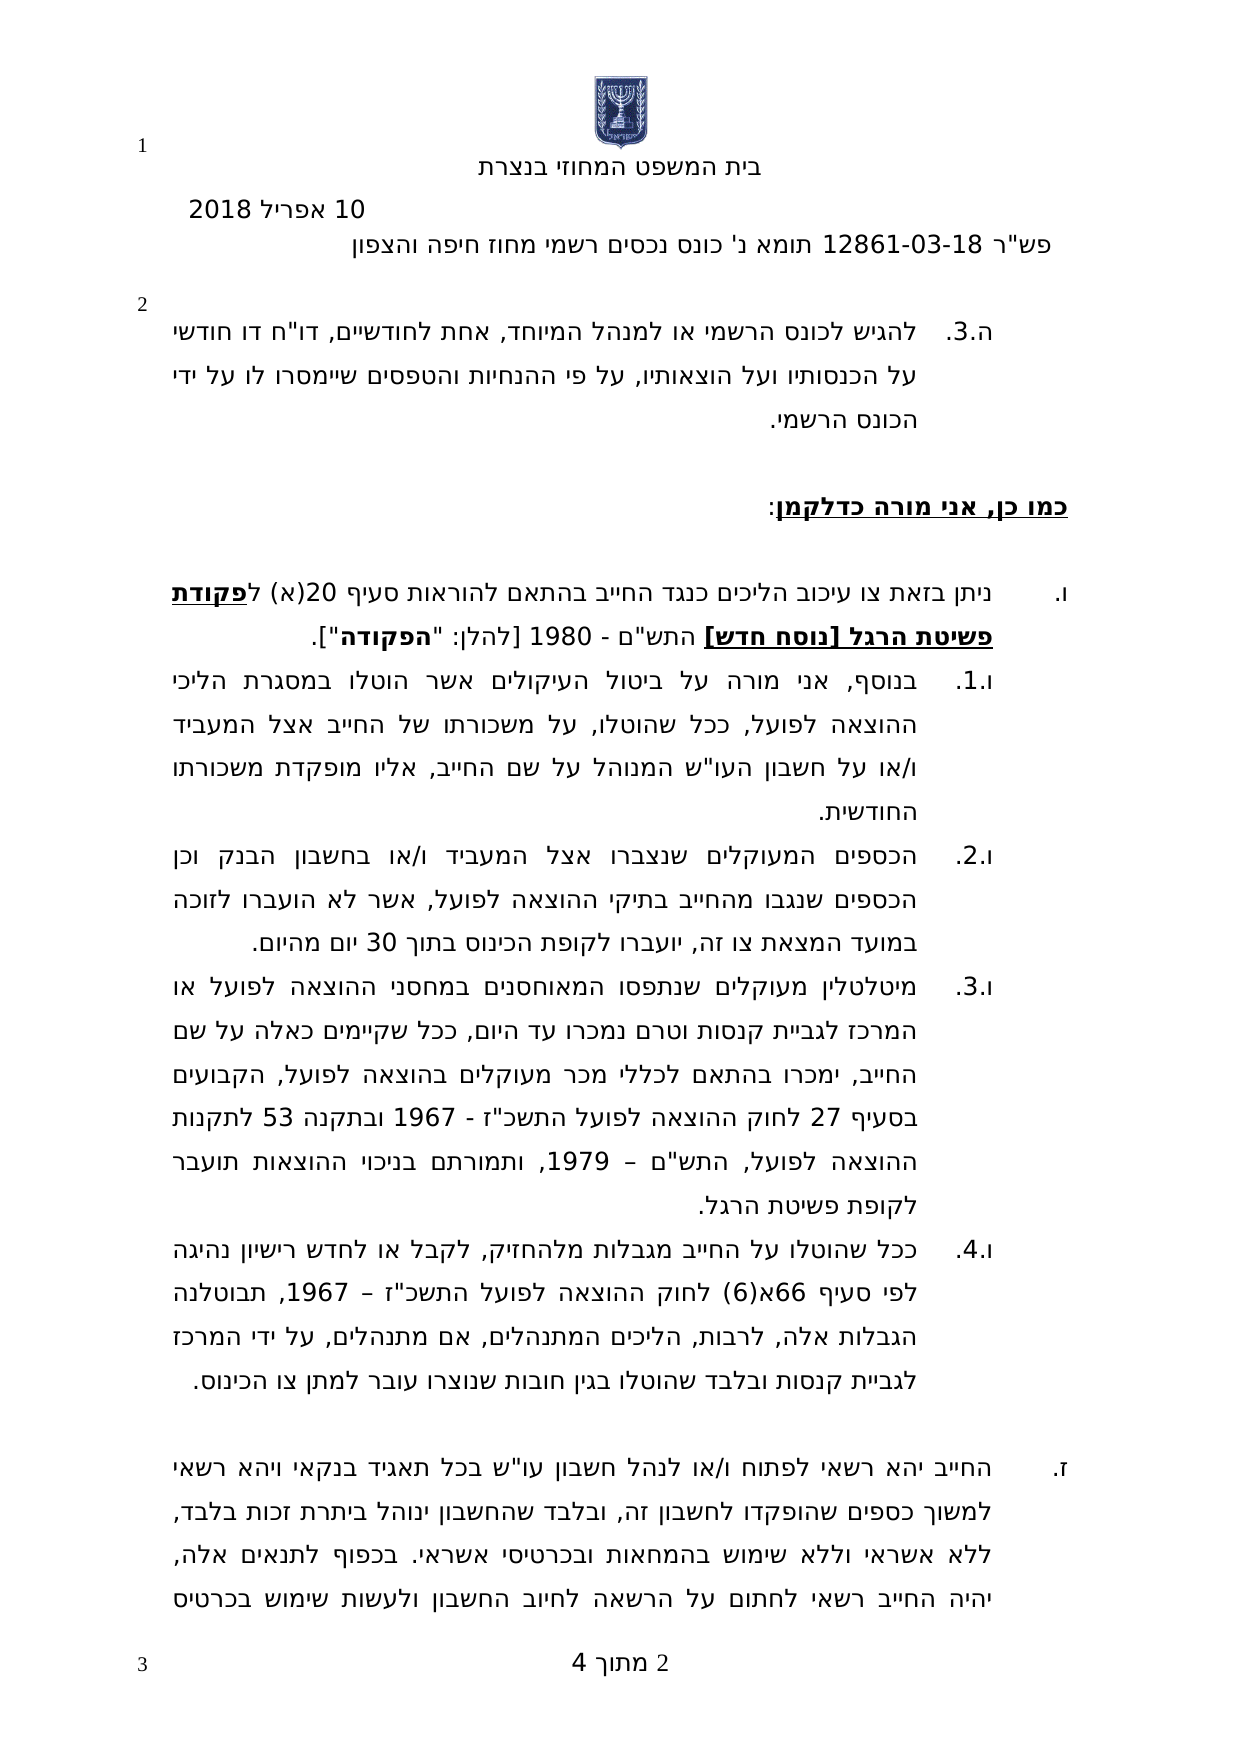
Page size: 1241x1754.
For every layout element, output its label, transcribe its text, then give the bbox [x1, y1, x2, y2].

picture [589, 75, 651, 152]
